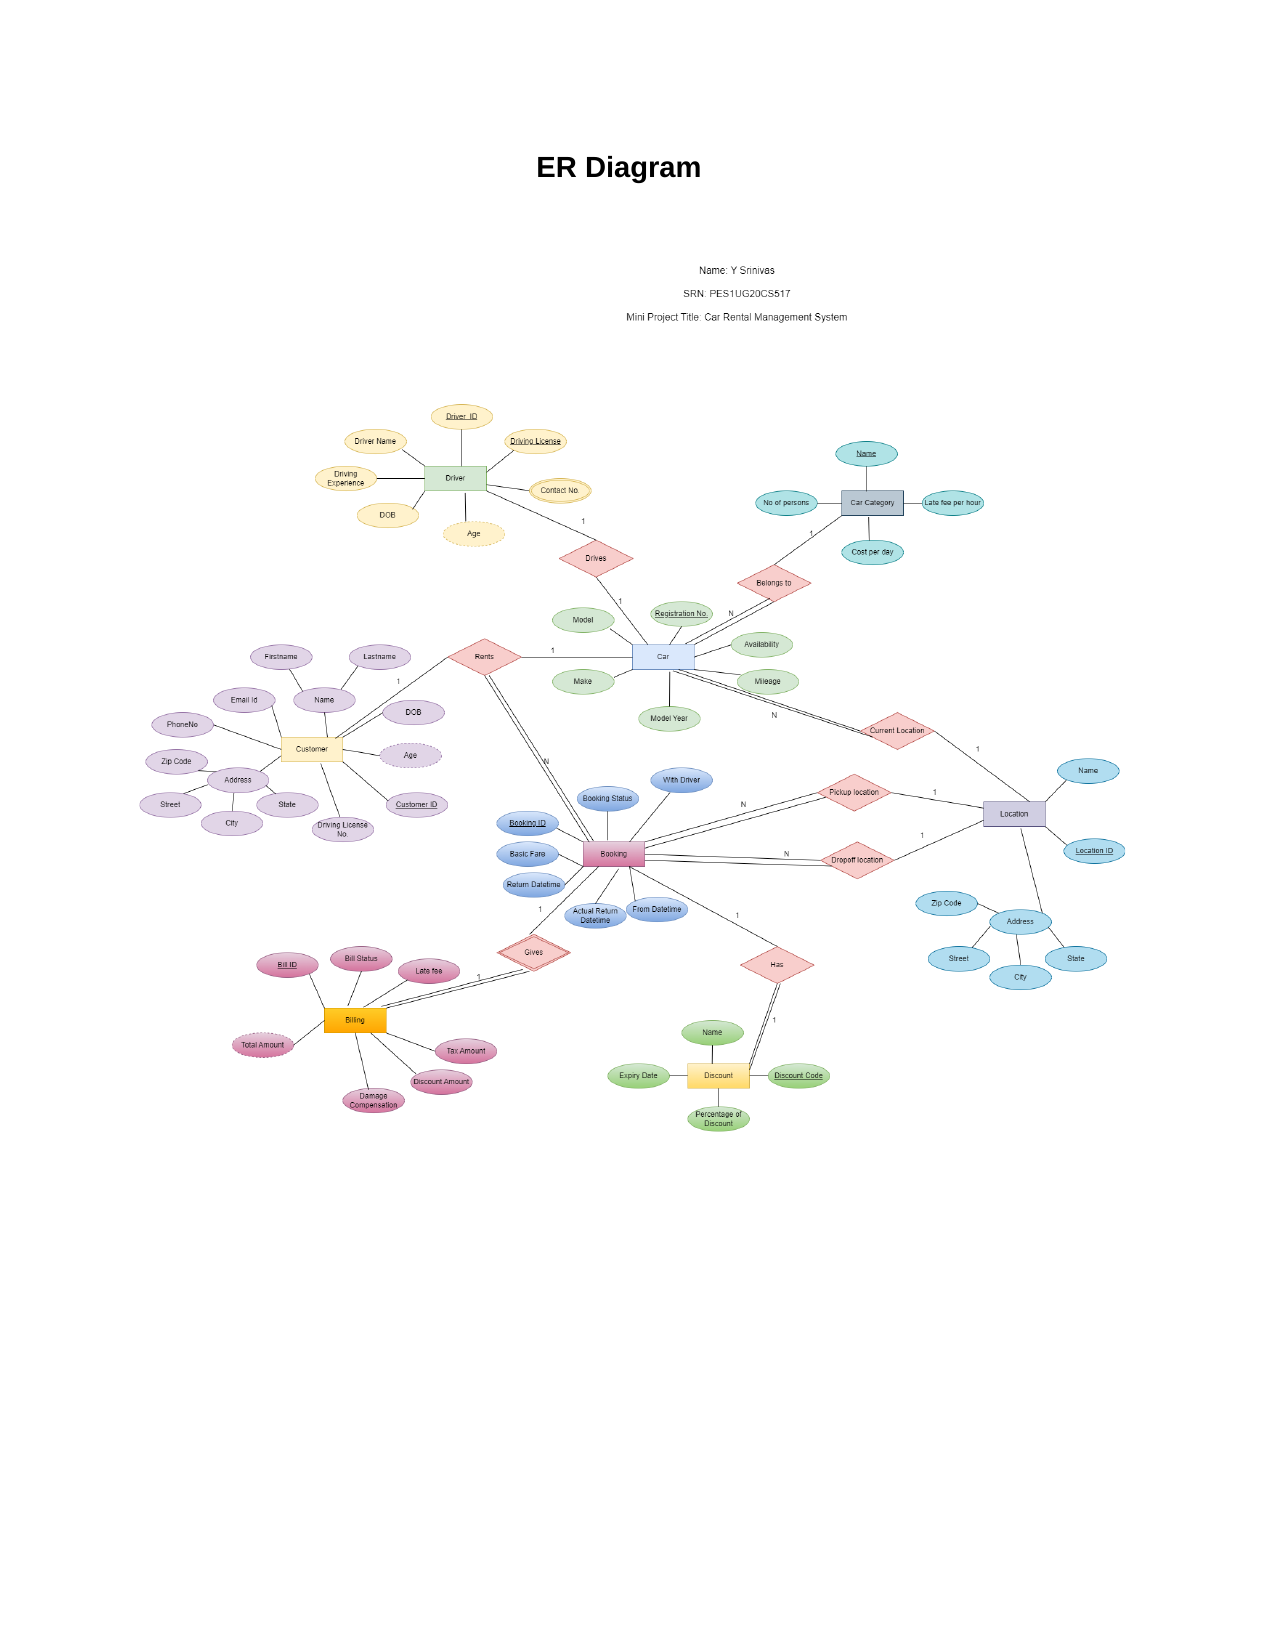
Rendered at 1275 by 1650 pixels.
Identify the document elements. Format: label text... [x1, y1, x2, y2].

picture [139, 250, 1125, 1132]
text ER Diagram [298, 150, 939, 183]
